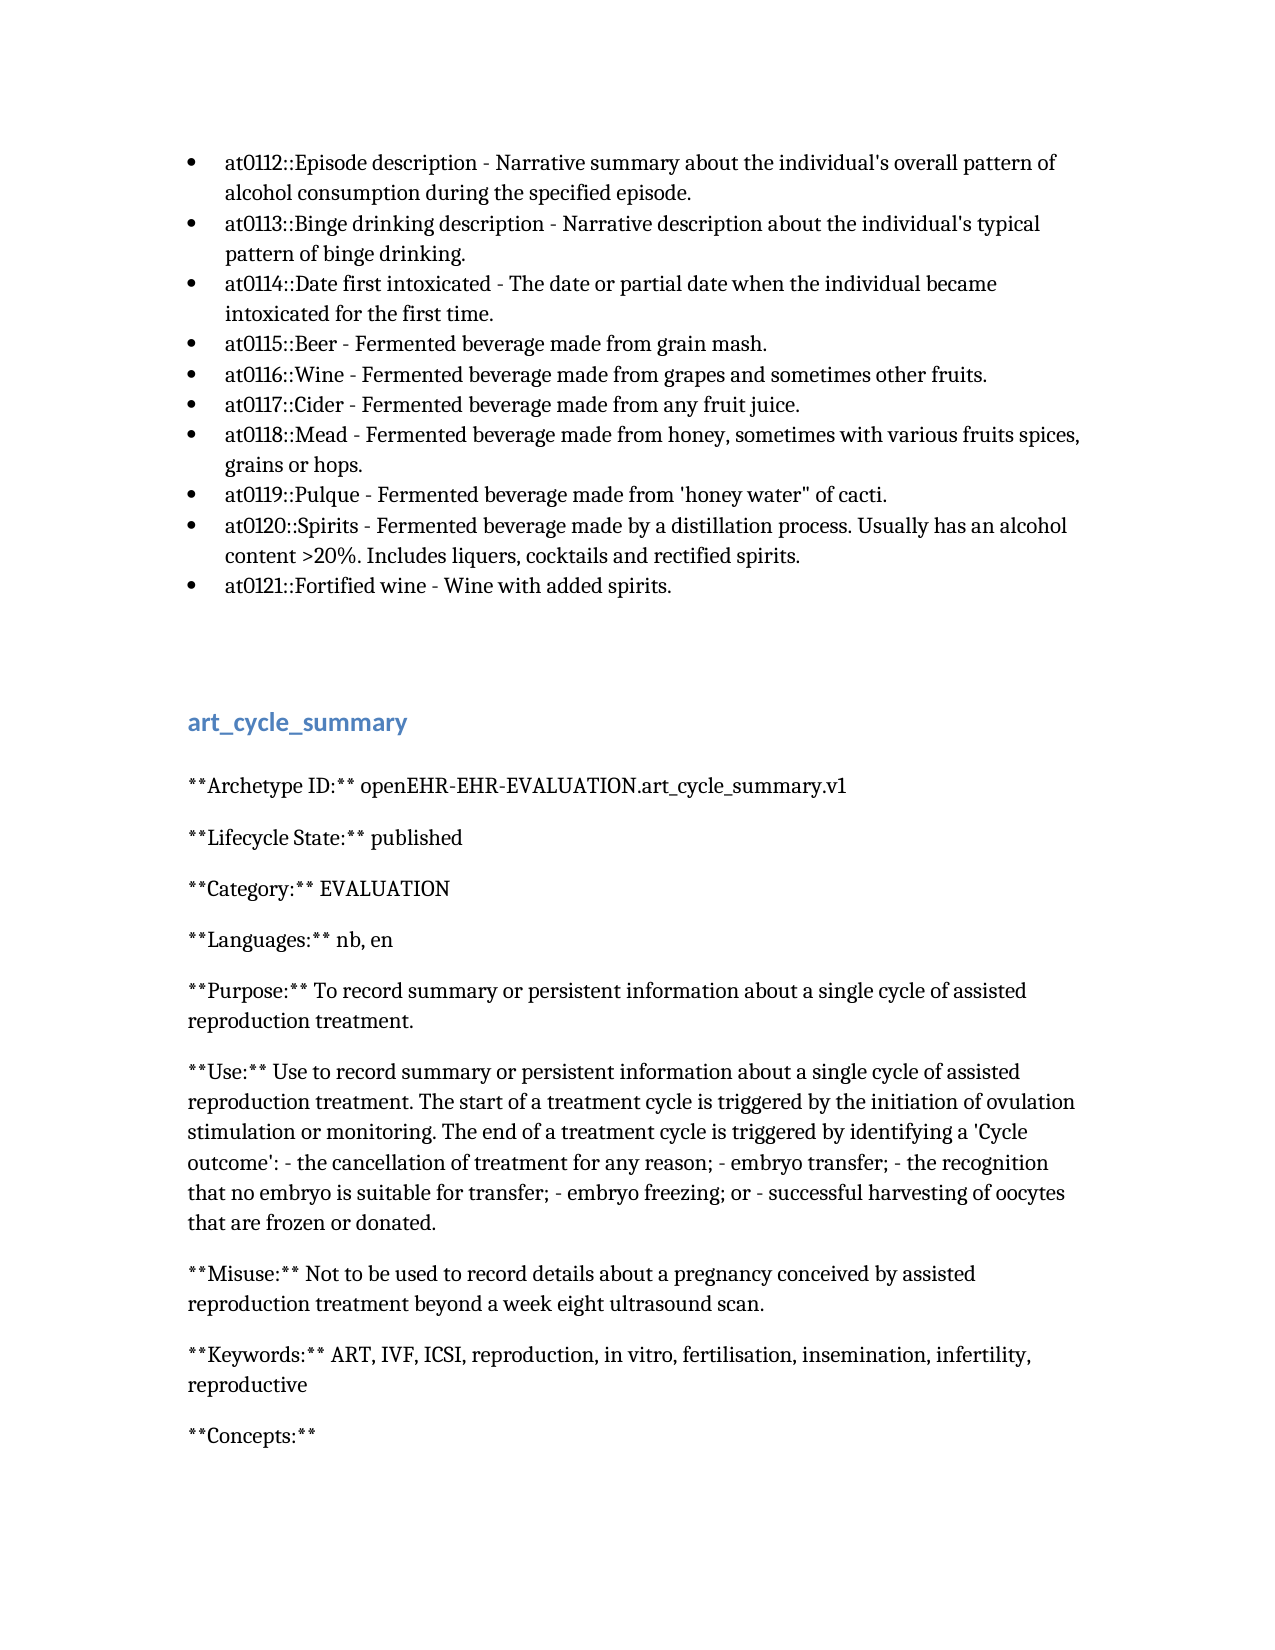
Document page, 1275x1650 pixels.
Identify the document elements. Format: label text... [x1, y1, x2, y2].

text **Purpose:** To record summary or persistent information about a single cycle of assisted reproduction treatment. [187, 977, 1087, 1034]
list at0119::Pulque - Fermented beverage made from 'honey water" of cacti. [187, 482, 1087, 509]
subtitle art_cycle_summary [187, 705, 1087, 738]
text **Misuse:** Not to be used to record details about a pregnancy conceived by assisted reproduction treatment beyond a week eight ultrasound scan. [187, 1261, 1087, 1317]
text **Keywords:** ART, IVF, ICSI, reproduction, in vitro, fertilisation, insemination, infertility, reproductive [187, 1342, 1087, 1399]
list at0113::Binge drinking description - Narrative description about the individual's typical pattern of binge drinking. [187, 210, 1087, 267]
text **Lifecycle State:** published [187, 824, 1087, 851]
list at0118::Mead - Fermented beverage made from honey, sometimes with various fruits spices, grains or hops. [187, 422, 1087, 478]
list at0117::Cider - Fermented beverage made from any fruit juice. [187, 392, 1087, 418]
text **Languages:** nb, en [187, 926, 1087, 953]
text **Concepts:** [187, 1423, 1087, 1450]
list at0114::Date first intoxicated - The date or partial date when the individual became intoxicated for the first time. [187, 271, 1087, 327]
text **Use:** Use to record summary or persistent information about a single cycle of assisted reproduction treatment. The start of a treatment cycle is triggered by the initiation of ovulation stimulation or monitoring. The end of a treatment cycle is triggered by identifying a 'Cycle outcome': - the cancellation of treatment for any reason; - embryo transfer; - the recognition that no embryo is suitable for transfer; - embryo freezing; or - successful harvesting of oocytes that are frozen or donated. [187, 1059, 1087, 1236]
text **Archetype ID:** openEHR-EHR-EVALUATION.art_cycle_summary.v1 [187, 743, 1087, 800]
list at0121::Fortified wine - Wine with added spirits. [187, 573, 1087, 599]
list at0112::Episode description - Narrative summary about the individual's overall pattern of alcohol consumption during the specified episode. [187, 150, 1087, 207]
list at0120::Spirits - Fermented beverage made by a distillation process. Usually has an alcohol content >20%. Includes liquers, cocktails and rectified spirits. [187, 512, 1087, 569]
text **Category:** EVALUATION [187, 875, 1087, 902]
list at0116::Wine - Fermented beverage made from grapes and sometimes other fruits. [187, 361, 1087, 388]
list at0115::Beer - Fermented beverage made from grain mash. [187, 331, 1087, 358]
